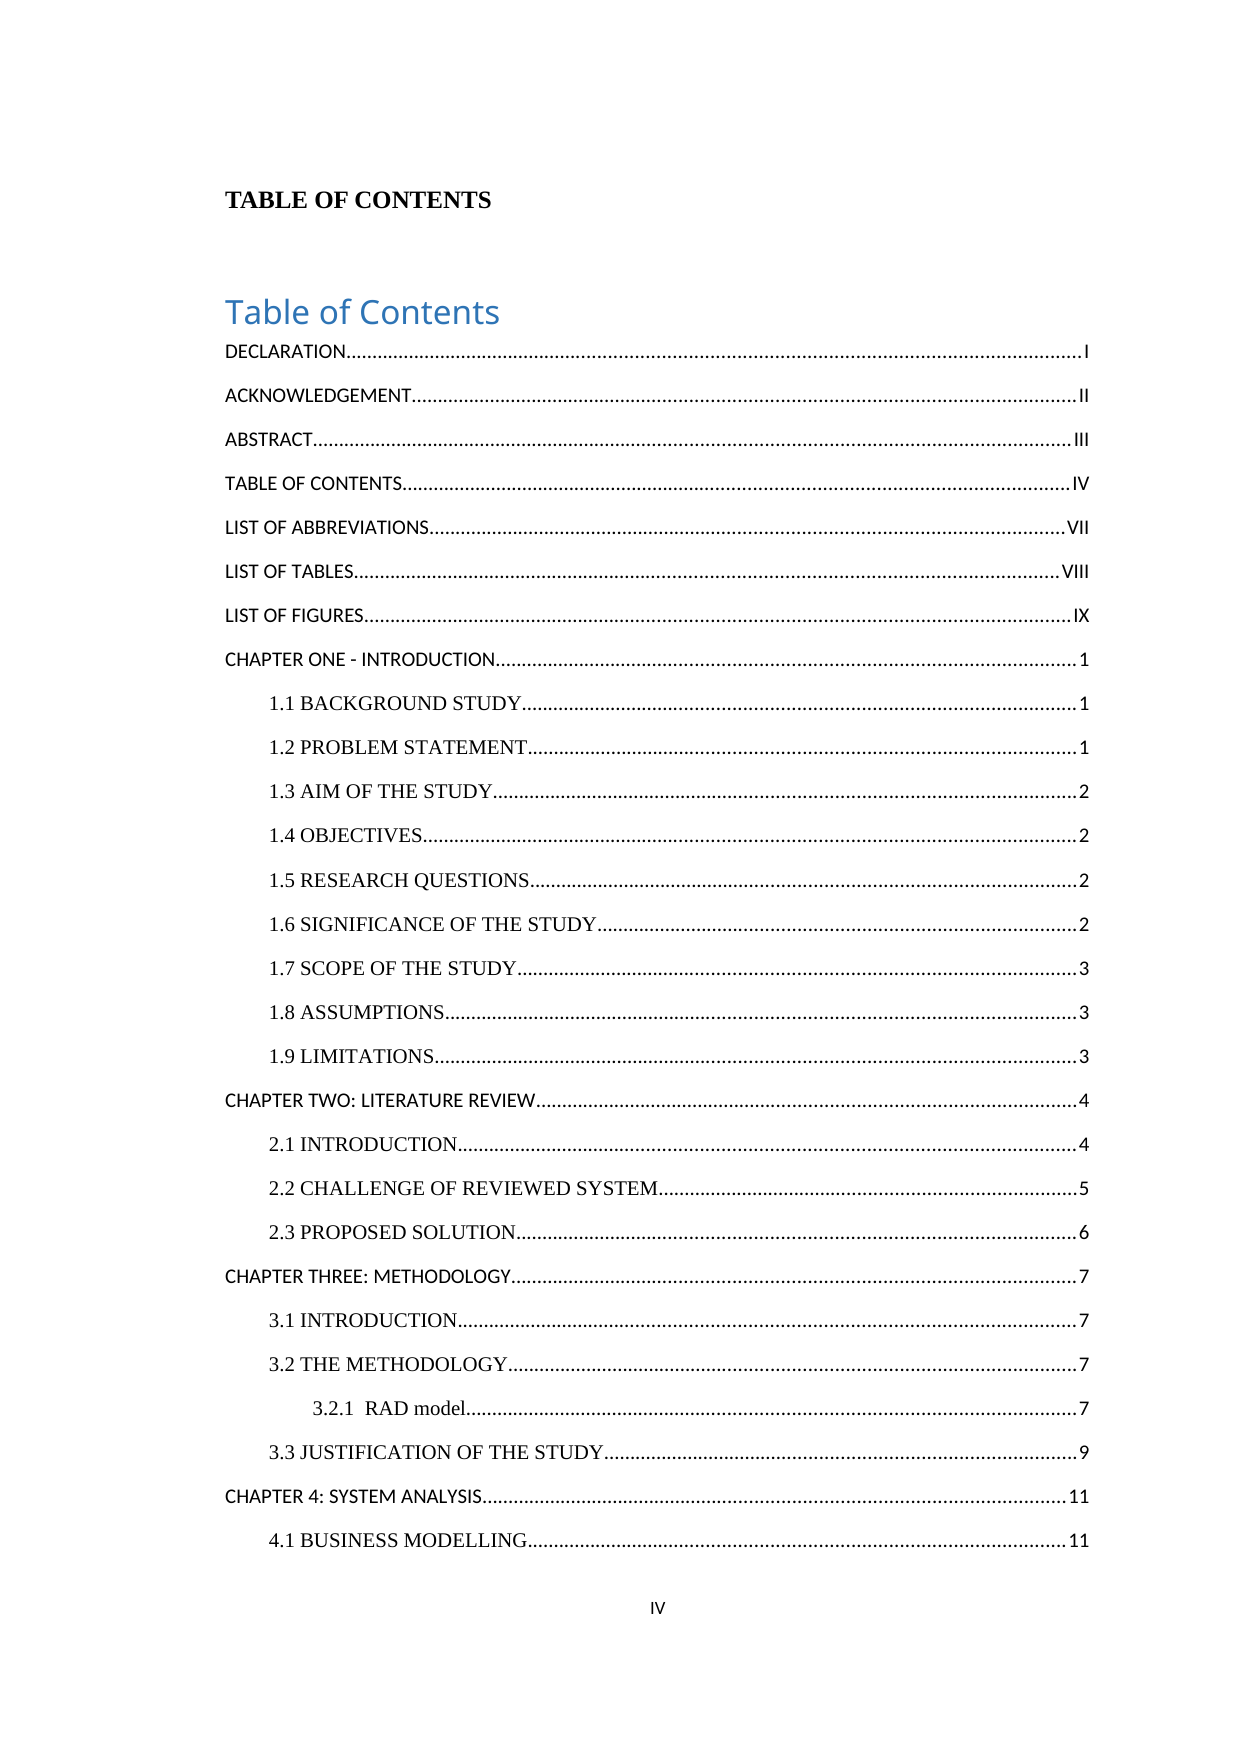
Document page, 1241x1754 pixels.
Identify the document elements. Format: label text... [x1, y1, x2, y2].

subtitle TABLE OF CONTENTS [225, 185, 1090, 214]
